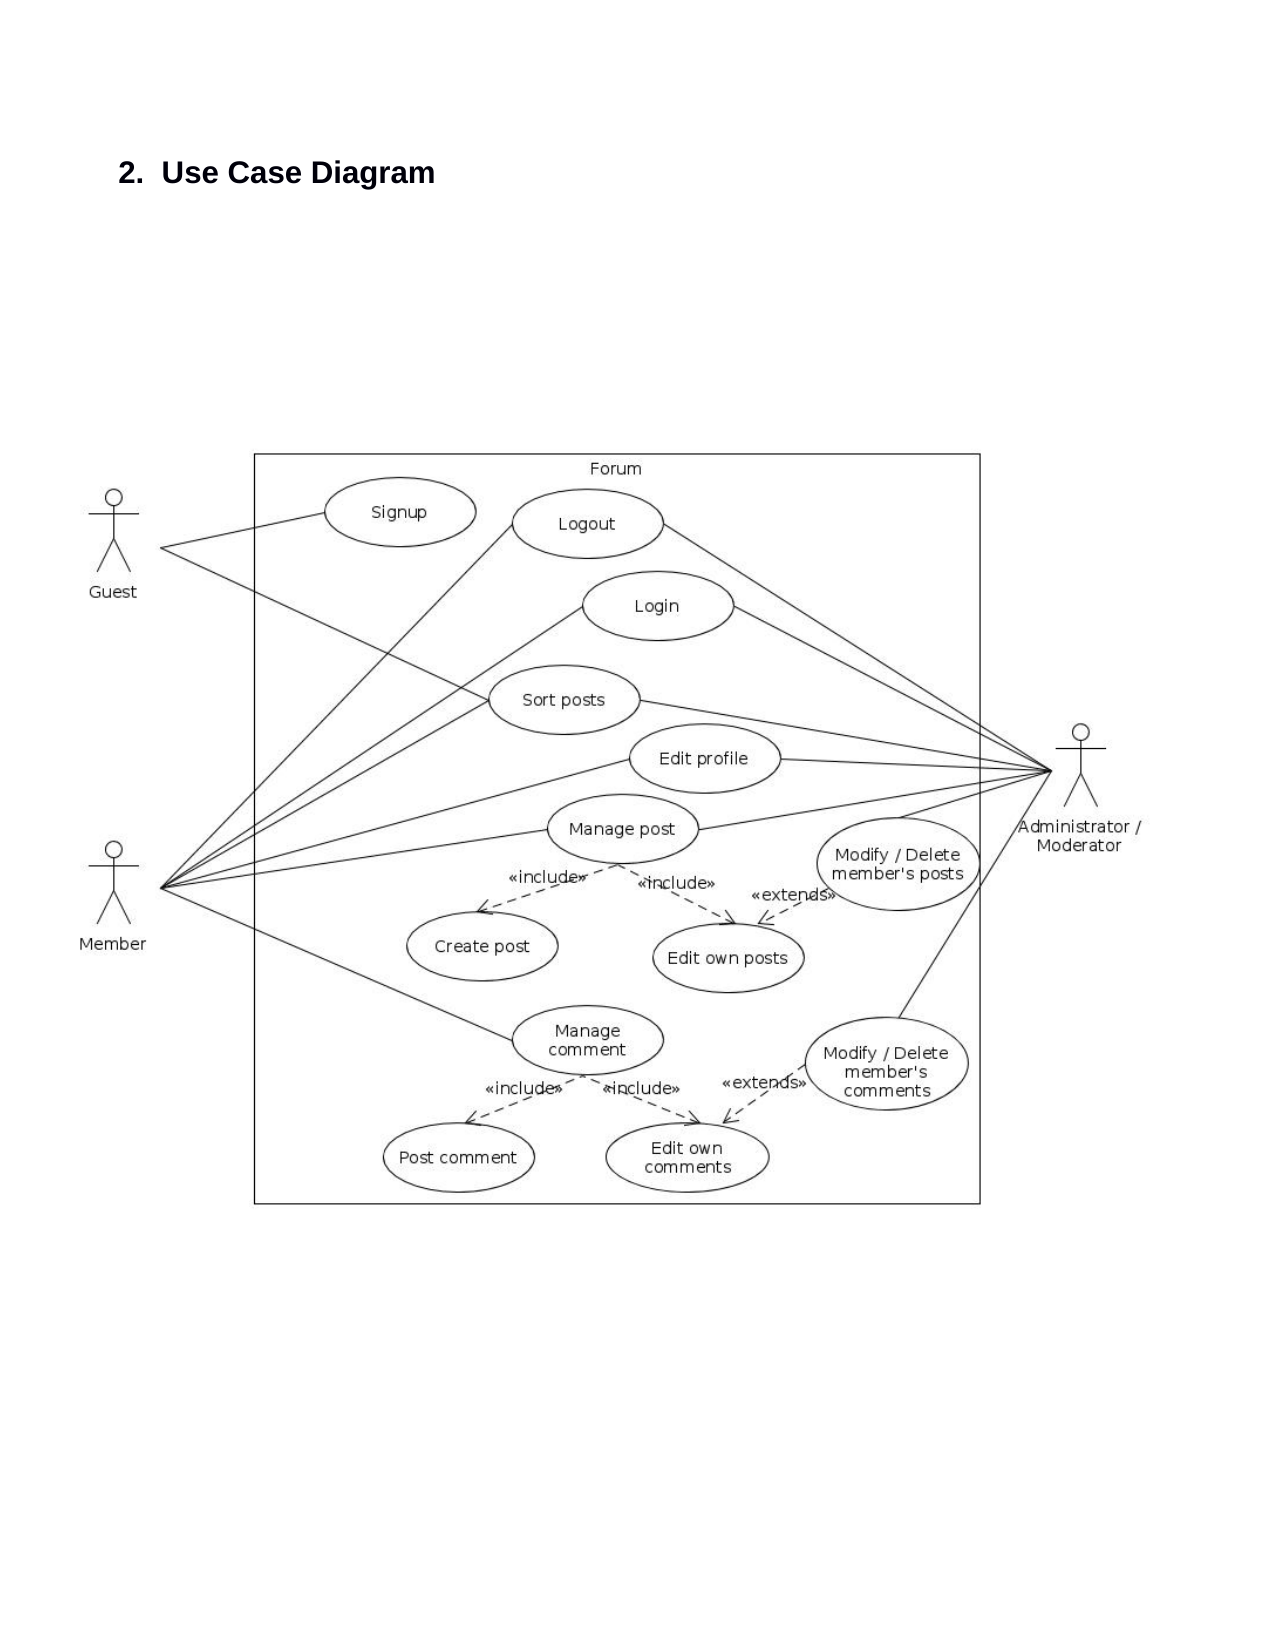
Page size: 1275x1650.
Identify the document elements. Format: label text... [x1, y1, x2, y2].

picture [43, 430, 1180, 1228]
text 2. Use Case Diagram [118, 154, 1157, 190]
